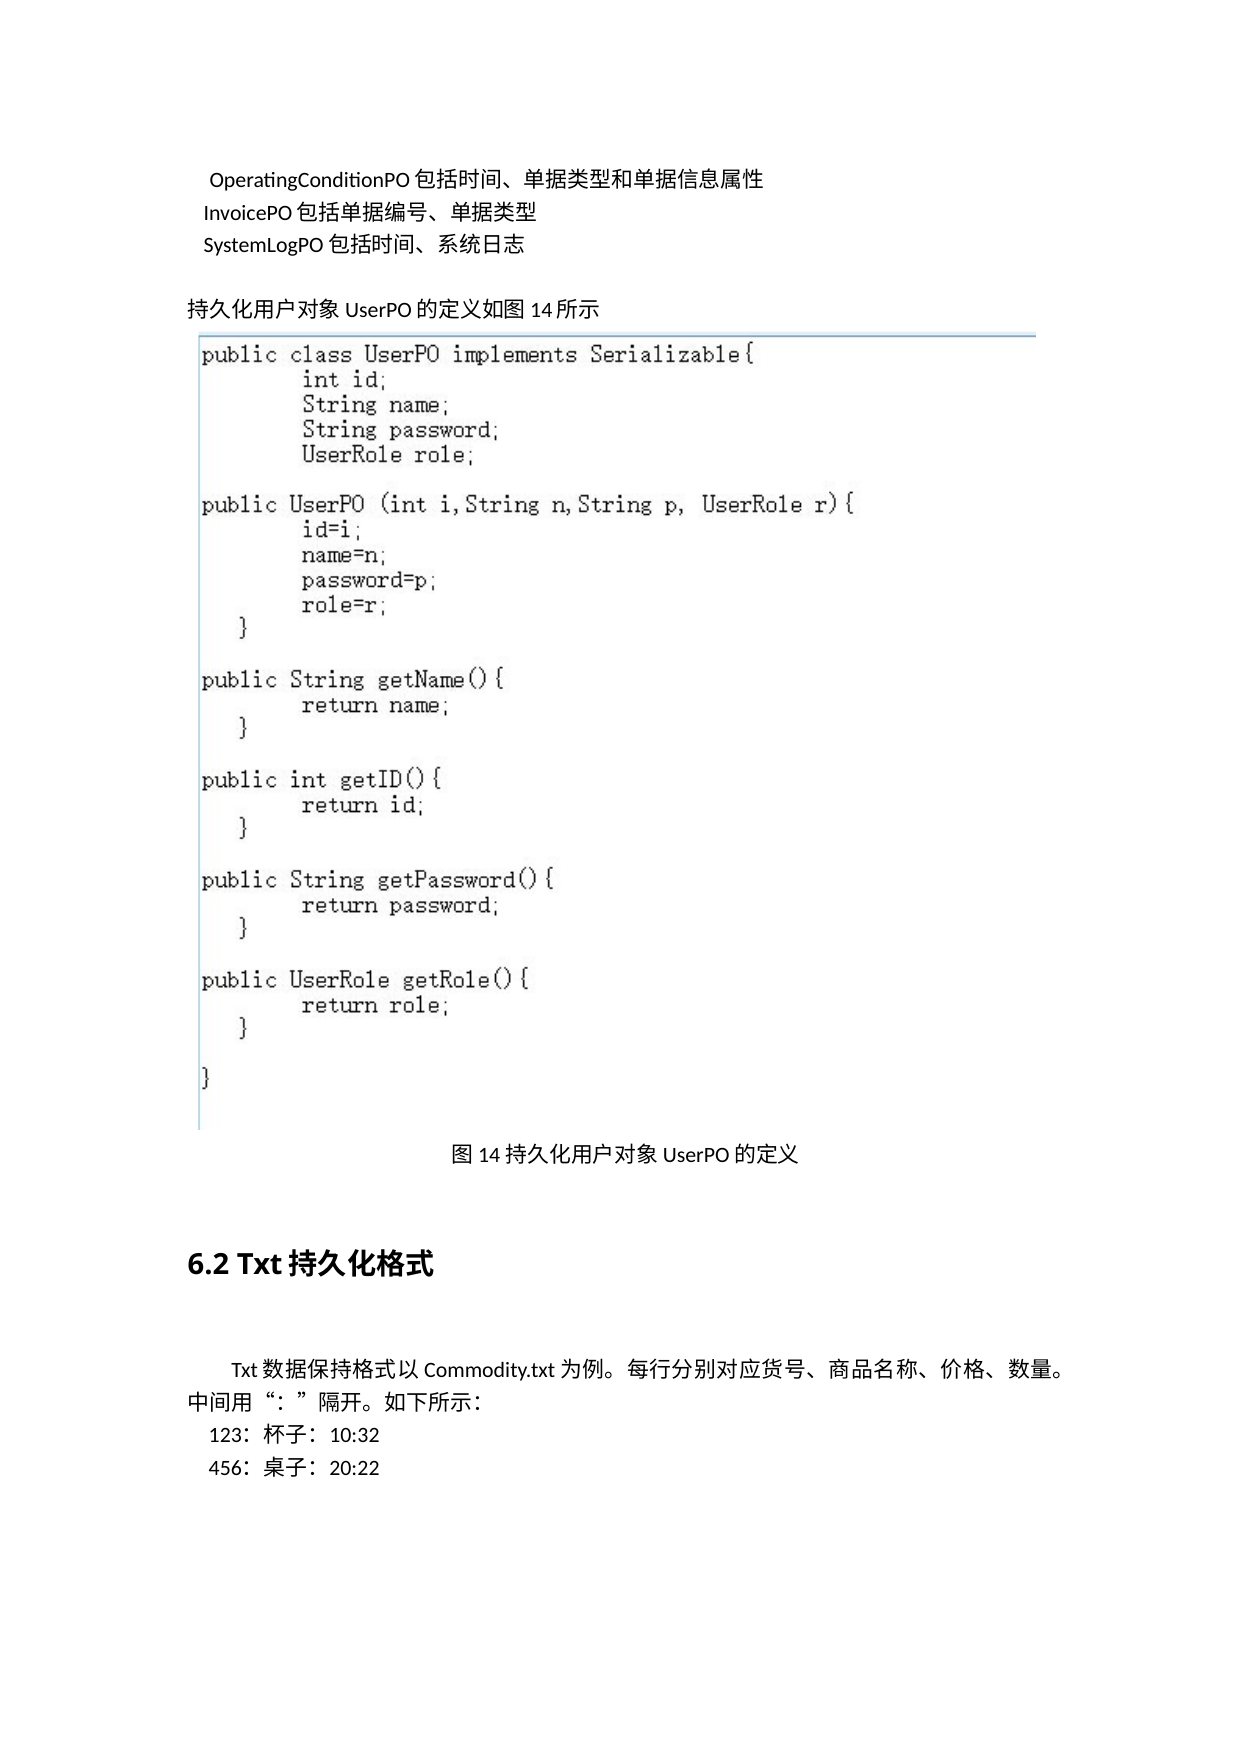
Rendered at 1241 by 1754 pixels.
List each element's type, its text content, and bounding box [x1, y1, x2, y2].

picture [198, 331, 1036, 1130]
text 456：桌子：20:22 [187, 1449, 1053, 1482]
subtitle 6.2 Txt持久化格式 [187, 1229, 1053, 1294]
text SystemLogPO包括时间、系统日志 [187, 227, 1053, 259]
text 持久化用户对象UserPO的定义如图14所示 [187, 292, 1053, 324]
text Txt数据保持格式以Commodity.txt为例。每行分别对应货号、商品名称、价格、数量。中间用“：”隔开。如下所示： [187, 1352, 1053, 1417]
text OperatingConditionPO包括时间、单据类型和单据信息属性 [187, 162, 1053, 194]
text 123：杯子：10:32 [187, 1417, 1053, 1449]
text InvoicePO包括单据编号、单据类型 [187, 194, 1053, 227]
text 图14 持久化用户对象UserPO的定义 [187, 1137, 1053, 1169]
